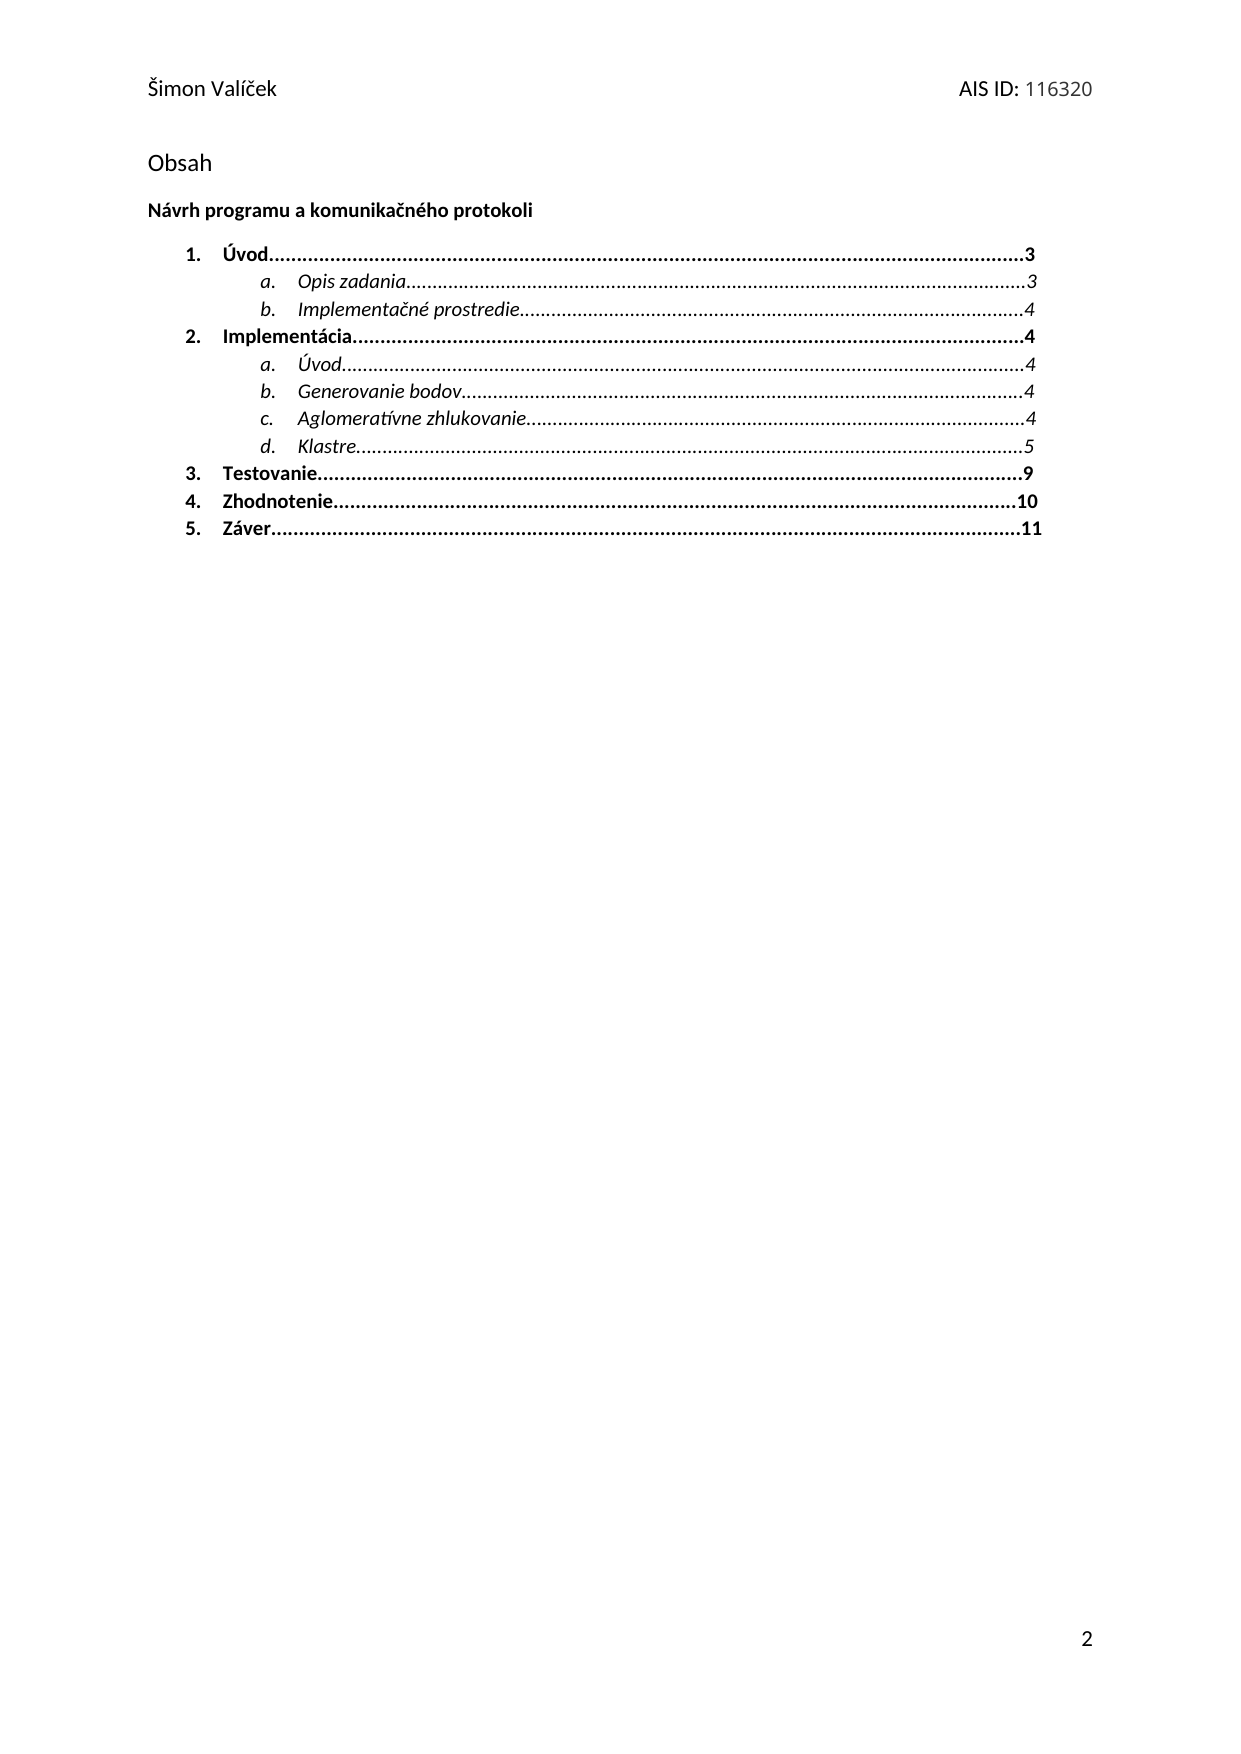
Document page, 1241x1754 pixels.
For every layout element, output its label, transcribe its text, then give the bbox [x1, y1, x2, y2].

text Obsah [148, 148, 1093, 178]
list Záver.......................................................................................................................................11 [185, 515, 1093, 541]
list Implementačné prostredie................................................................................................4 [260, 296, 1093, 321]
list Implementácia.........................................................................................................................4 [185, 323, 1093, 349]
list Úvod..................................................................................................................................4 [260, 351, 1093, 376]
list Opis zadania......................................................................................................................3 [260, 269, 1093, 294]
list Generovanie bodov...........................................................................................................4 [260, 378, 1093, 404]
list Testovanie...............................................................................................................................9 [185, 460, 1093, 486]
list Úvod........................................................................................................................................3 [185, 241, 1093, 267]
list Klastre...............................................................................................................................5 [260, 433, 1093, 458]
list Aglomeratívne zhlukovanie...............................................................................................4 [260, 406, 1093, 431]
list Zhodnotenie...........................................................................................................................10 [185, 488, 1093, 513]
text Návrh programu a komunikačného protokoli [148, 197, 1093, 223]
